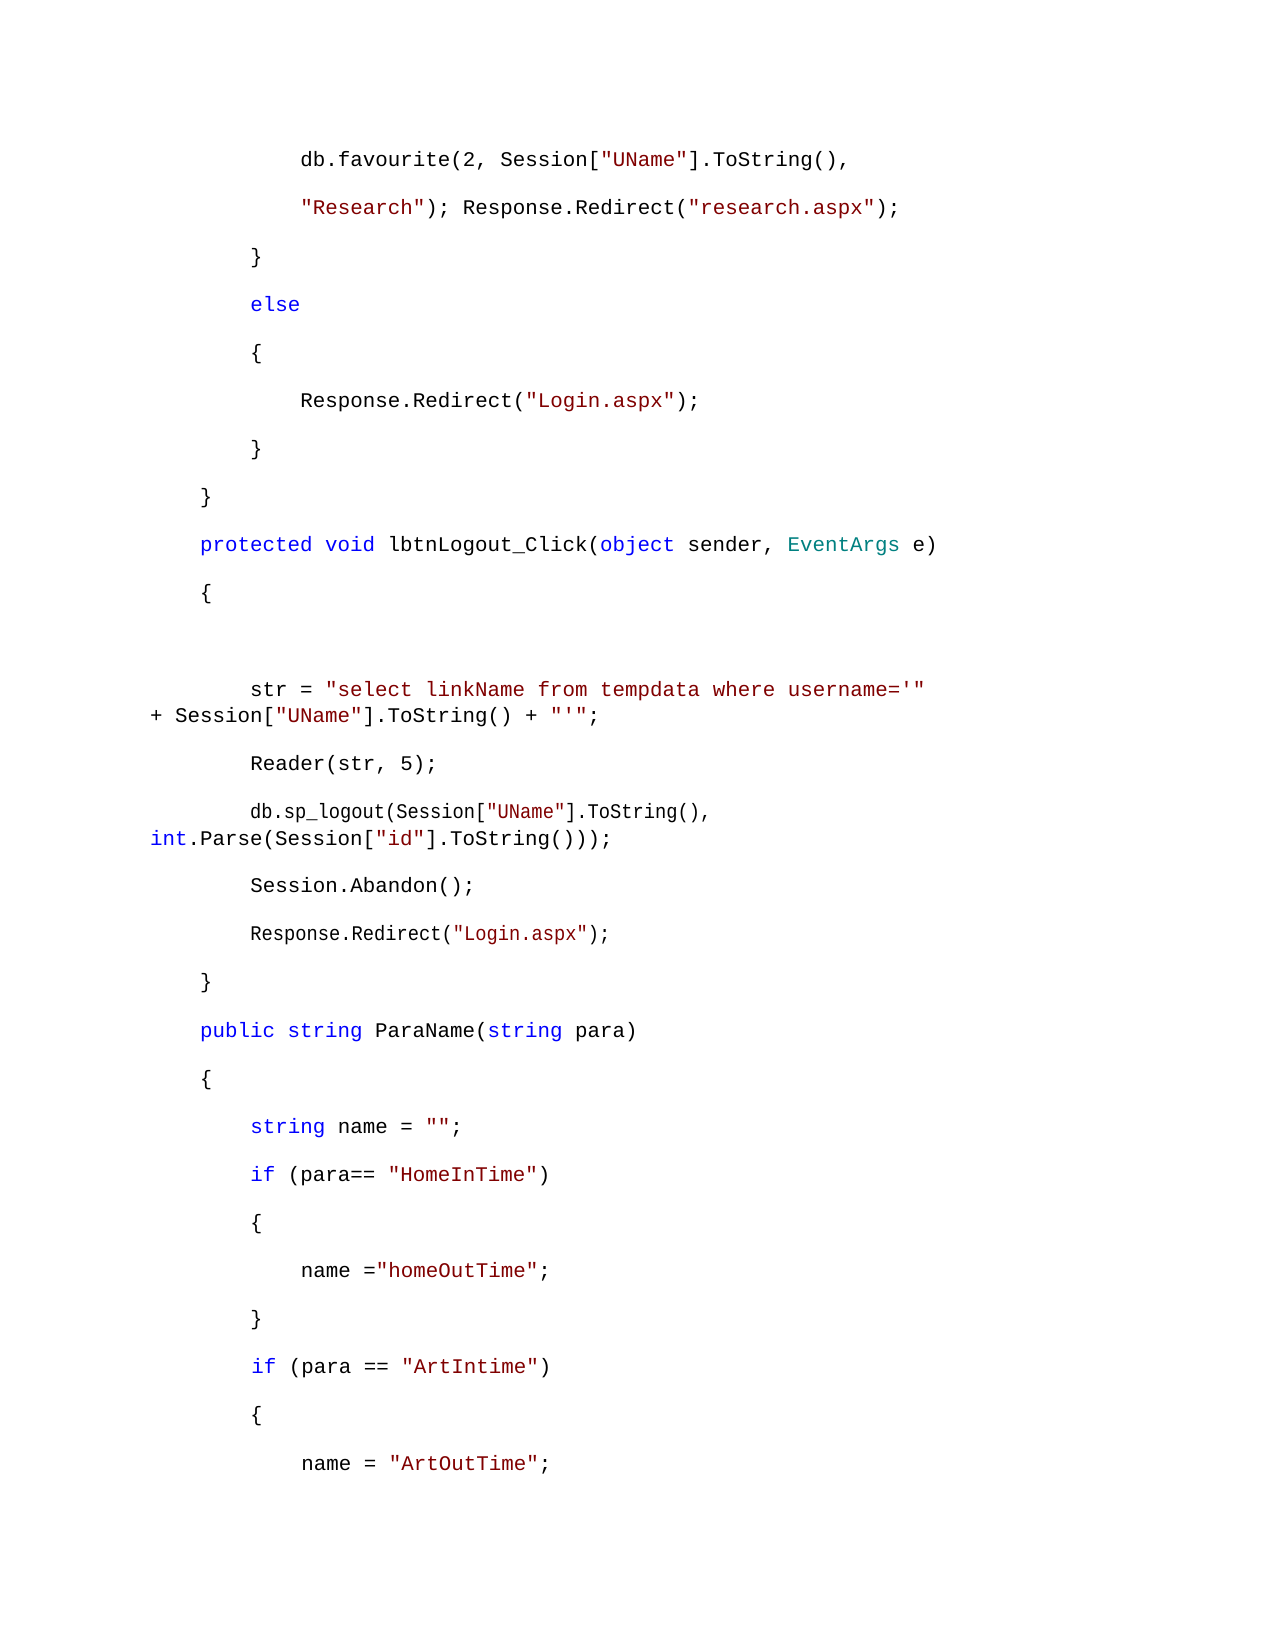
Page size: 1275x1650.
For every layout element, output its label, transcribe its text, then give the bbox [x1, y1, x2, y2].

text string name = ""; [250, 1116, 1183, 1139]
text Reader(str, 5); [250, 753, 1183, 776]
text Response.Redirect("Login.aspx"); [300, 390, 1183, 414]
text { [250, 1212, 1183, 1236]
text public string ParaName(string para) [200, 1019, 1183, 1043]
text } [250, 438, 1183, 462]
text { [200, 582, 1183, 606]
text str = "select linkName from tempdata where username='" + Session["UName"].ToString() + "'"; [150, 679, 948, 729]
text { [200, 1068, 1183, 1091]
text protected void lbtnLogout_Click(object sender, EventArgs e) [200, 534, 1183, 558]
text { [250, 342, 1183, 366]
text } [200, 971, 1183, 995]
text } [200, 486, 1183, 509]
text name = "ArtOutTime"; [102, 1452, 551, 1476]
text db.sp_logout(Session["UName"].ToString(), int.Parse(Session["id"].ToString())); [150, 801, 1132, 852]
text { [250, 1404, 1183, 1428]
text if (para== "HomeInTime") [250, 1164, 1183, 1187]
text } [250, 1308, 1183, 1332]
text name ="homeOutTime"; [102, 1260, 551, 1284]
text } [250, 246, 1183, 269]
text if (para == "ArtIntime") [102, 1356, 551, 1380]
text else [250, 294, 1183, 318]
text Session.Abandon(); Response.Redirect("Login.aspx"); [250, 875, 787, 947]
text db.favourite(2, Session["UName"].ToString(), "Research"); Response.Redirect("research.aspx"); [300, 149, 1010, 221]
